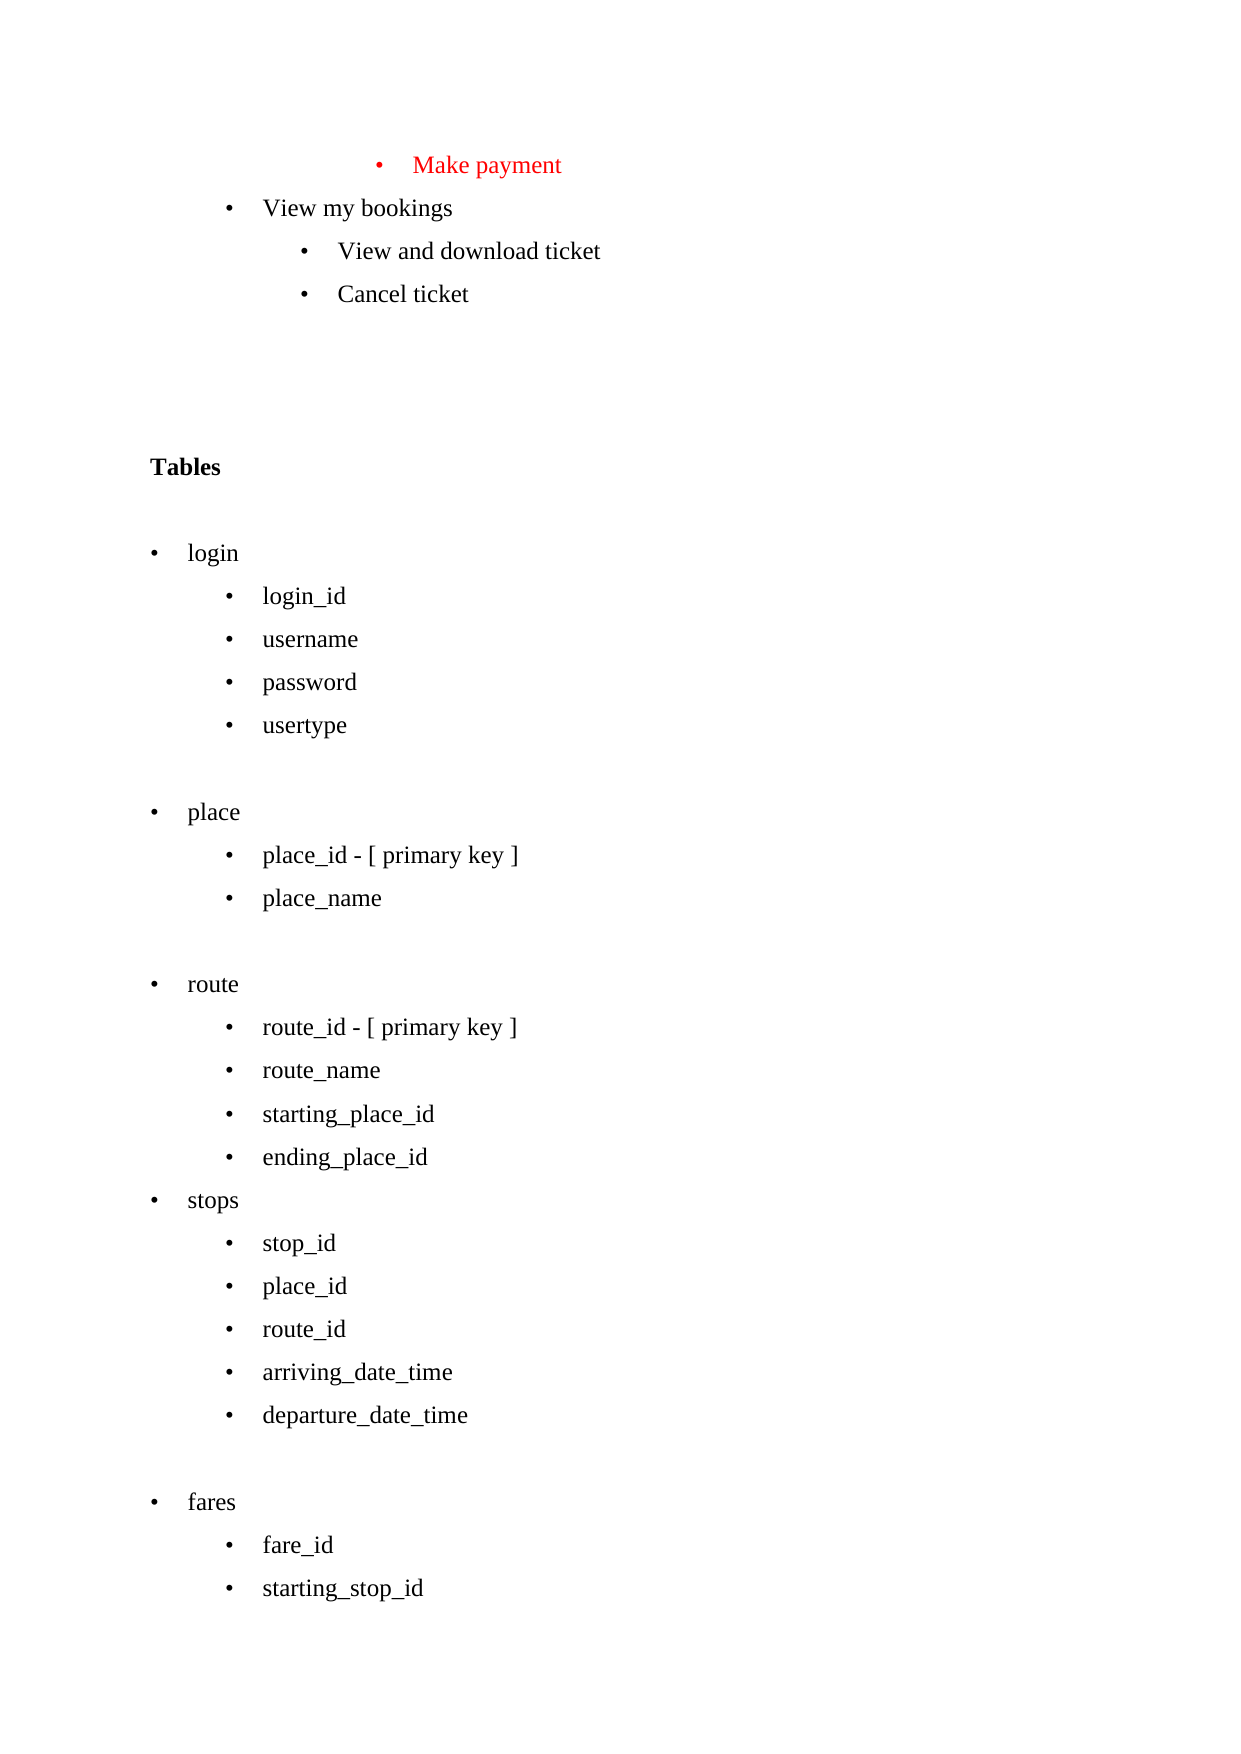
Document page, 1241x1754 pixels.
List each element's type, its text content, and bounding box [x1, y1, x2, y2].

list login [150, 538, 1090, 567]
list route_name [225, 1056, 1090, 1084]
list arriving_date_time [225, 1357, 1090, 1386]
list route_id [225, 1314, 1090, 1343]
list View and download ticket [300, 236, 1090, 265]
list stop_id [225, 1228, 1090, 1257]
list place_id - [ primary key ] [225, 840, 1090, 869]
list place [150, 797, 1090, 826]
list username [225, 624, 1090, 653]
list Cancel ticket [300, 279, 1090, 308]
list fares [150, 1487, 1090, 1516]
list password [225, 667, 1090, 696]
list View my bookings [225, 193, 1090, 222]
text Tables [150, 452, 1090, 481]
list fare_id [225, 1530, 1090, 1559]
list Make payment [375, 150, 1090, 179]
list starting_stop_id [225, 1573, 1090, 1602]
list starting_place_id [225, 1099, 1090, 1127]
list route [150, 969, 1090, 998]
list login_id [225, 581, 1090, 610]
list usertype [225, 711, 1090, 739]
list ending_place_id [225, 1142, 1090, 1171]
list stops [150, 1185, 1090, 1214]
list place_name [225, 883, 1090, 912]
list route_id - [ primary key ] [225, 1012, 1090, 1041]
list place_id [225, 1271, 1090, 1300]
list departure_date_time [225, 1401, 1090, 1429]
